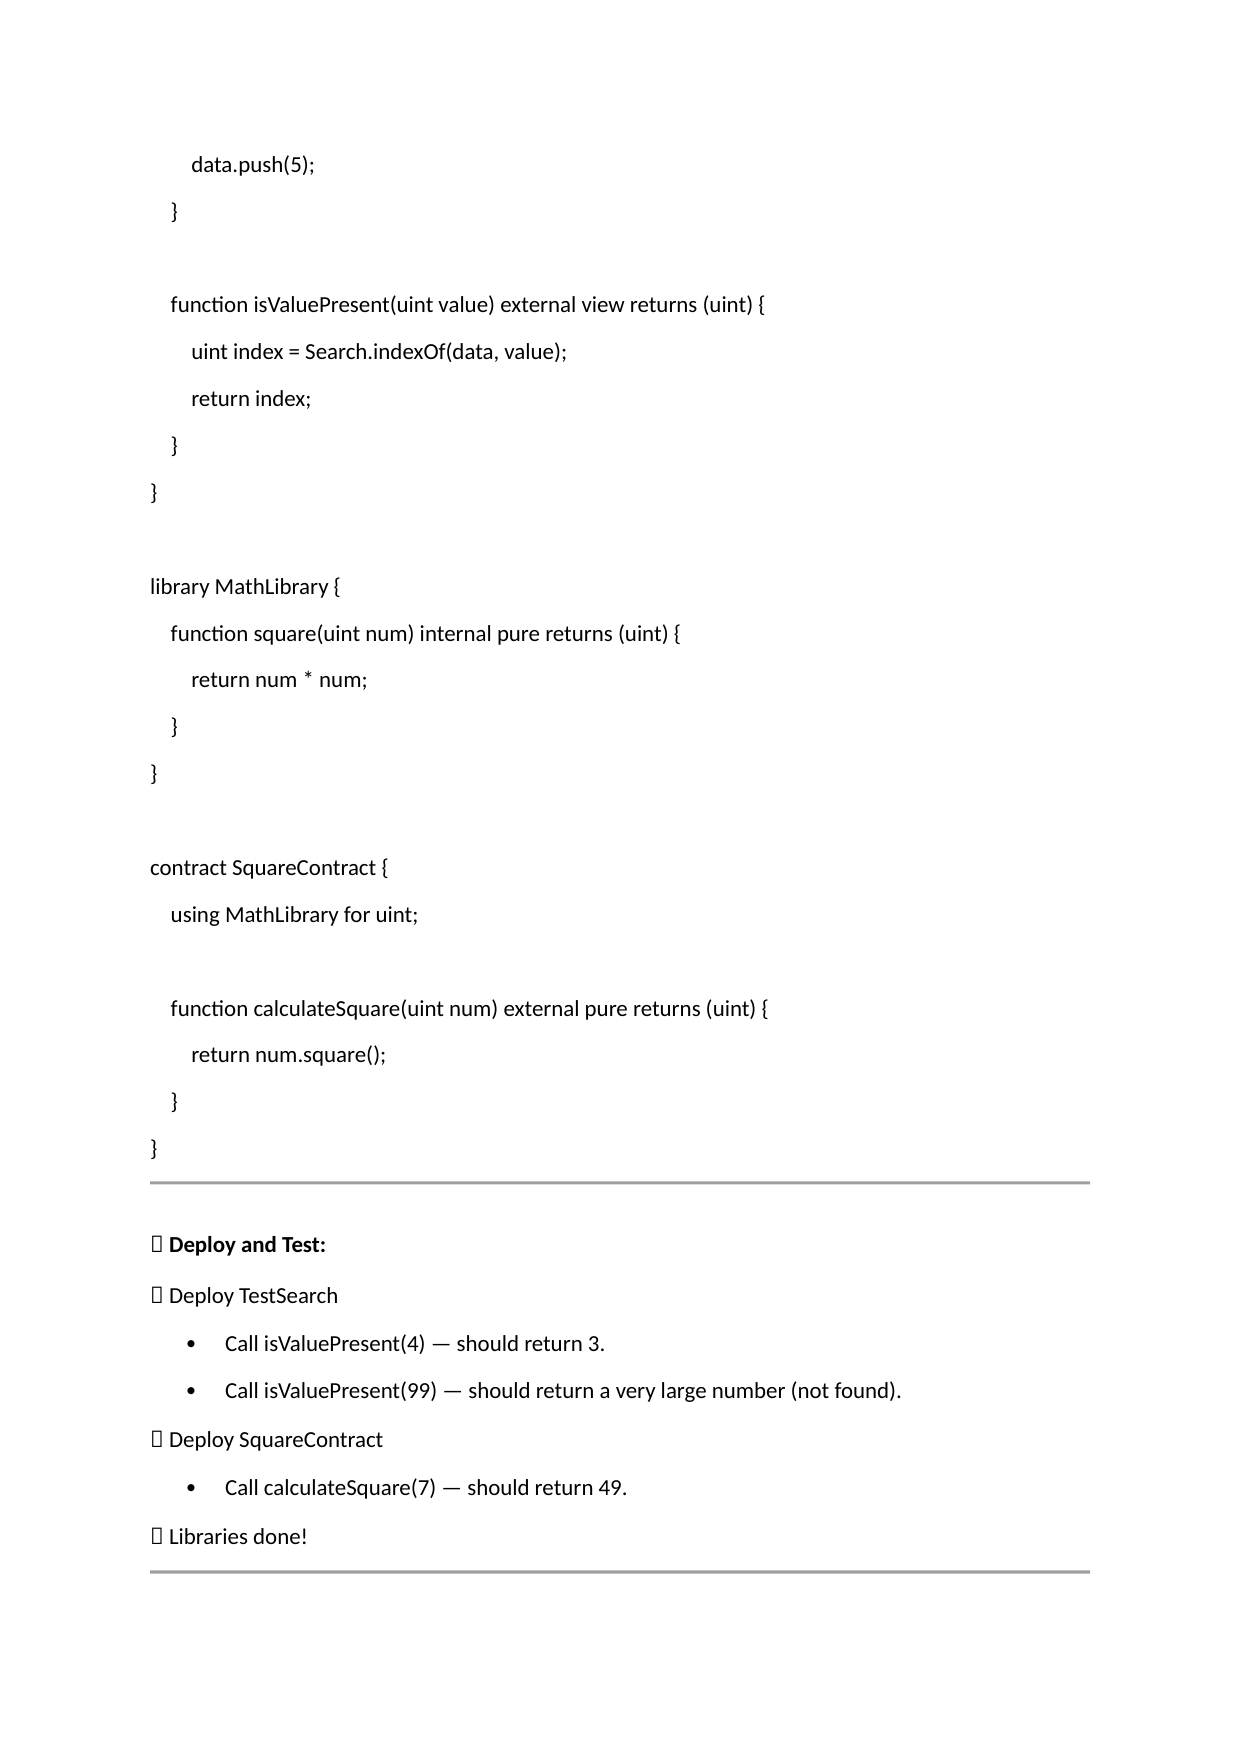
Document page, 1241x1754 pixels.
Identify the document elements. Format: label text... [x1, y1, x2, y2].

text ✅ Deploy SquareContract [150, 1423, 1090, 1454]
list Call calculateSquare(7) — should return 49. [187, 1473, 1090, 1501]
text 🎉 Libraries done! [150, 1520, 1090, 1551]
text } [150, 712, 1090, 741]
list Call isValuePresent(4) — should return 3. [187, 1329, 1090, 1357]
text uint index = Search.indexOf(data, value); [150, 337, 1090, 366]
text return num.square(); [150, 1041, 1090, 1069]
list Call isValuePresent(99) — should return a very large number (not found). [187, 1376, 1090, 1404]
text return index; [150, 384, 1090, 412]
text } [150, 431, 1090, 459]
text library MathLibrary { [150, 572, 1090, 600]
text function calculateSquare(uint num) external pure returns (uint) { [150, 994, 1090, 1022]
text } [150, 1134, 1090, 1162]
text } [150, 478, 1090, 506]
text data.push(5); [150, 150, 1090, 178]
text } [150, 759, 1090, 787]
text ✅ Deploy TestSearch [150, 1278, 1090, 1310]
text return num * num; [150, 666, 1090, 694]
text 🧪 Deploy and Test: [150, 1228, 1090, 1259]
text } [150, 197, 1090, 225]
text contract SquareContract { [150, 853, 1090, 881]
text using MathLibrary for uint; [150, 900, 1090, 928]
text function square(uint num) internal pure returns (uint) { [150, 619, 1090, 647]
text } [150, 1087, 1090, 1116]
text function isValuePresent(uint value) external view returns (uint) { [150, 291, 1090, 319]
